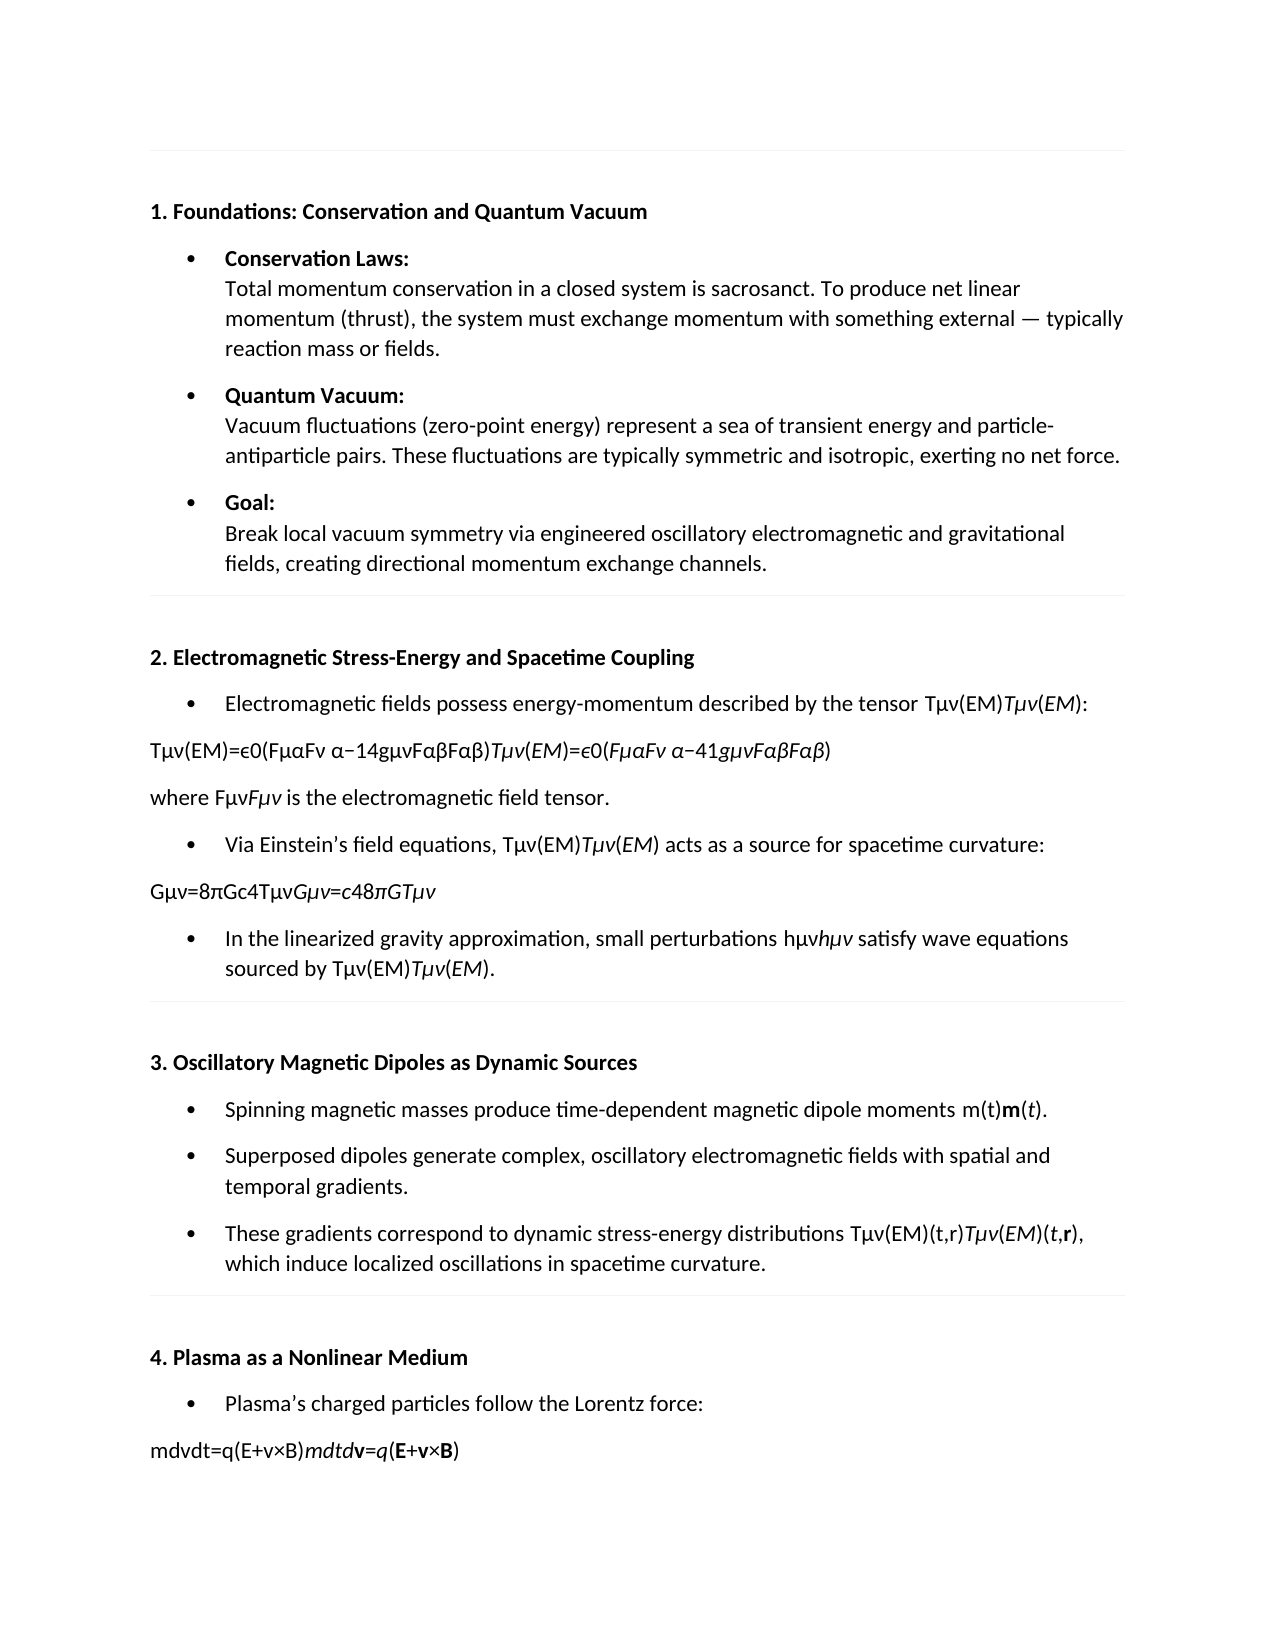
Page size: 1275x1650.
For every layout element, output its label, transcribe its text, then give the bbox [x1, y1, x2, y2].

text Gμν=8πGc4TμνGμν​=c48πG​Tμν​ [150, 877, 1125, 905]
text Tμν(EM)=ϵ0(FμαFν α−14gμνFαβFαβ)Tμν(EM)​=ϵ0​(Fμα​Fν α​−41​gμν​Fαβ​Fαβ) [150, 736, 1125, 764]
list Conservation Laws: Total momentum conservation in a closed system is sacrosanct. To produce net linear momentum (thrust), the system must exchange momentum with something external — typically reaction mass or fields. [187, 244, 1125, 362]
text 4. Plasma as a Nonlinear Medium [150, 1343, 1125, 1371]
list Plasma’s charged particles follow the Lorentz force: [187, 1389, 1125, 1418]
list Quantum Vacuum: Vacuum fluctuations (zero-point energy) represent a sea of transient energy and particle-antiparticle pairs. These fluctuations are typically symmetric and isotropic, exerting no net force. [187, 381, 1125, 470]
list Goal: Break local vacuum symmetry via engineered oscillatory electromagnetic and gravitational fields, creating directional momentum exchange channels. [187, 488, 1125, 577]
list In the linearized gravity approximation, small perturbations hμνhμν​ satisfy wave equations sourced by Tμν(EM)Tμν(EM)​. [187, 924, 1125, 982]
text 2. Electromagnetic Stress-Energy and Spacetime Coupling [150, 643, 1125, 671]
list These gradients correspond to dynamic stress-energy distributions Tμν(EM)(t,r)Tμν(EM)​(t,r), which induce localized oscillations in spacetime curvature. [187, 1219, 1125, 1277]
list Spinning magnetic masses produce time-dependent magnetic dipole moments m(t)m(t). [187, 1095, 1125, 1123]
list Electromagnetic fields possess energy-momentum described by the tensor Tμν(EM)Tμν(EM)​: [187, 689, 1125, 718]
list Via Einstein’s field equations, Tμν(EM)Tμν(EM)​ acts as a source for spacetime curvature: [187, 830, 1125, 858]
text 3. Oscillatory Magnetic Dipoles as Dynamic Sources [150, 1048, 1125, 1076]
text 1. Foundations: Conservation and Quantum Vacuum [150, 197, 1125, 225]
text mdvdt=q(E+v×B)mdtdv​=q(E+v×B) [150, 1436, 1125, 1464]
list Superposed dipoles generate complex, oscillatory electromagnetic fields with spatial and temporal gradients. [187, 1142, 1125, 1200]
text where FμνFμν​ is the electromagnetic field tensor. [150, 783, 1125, 811]
